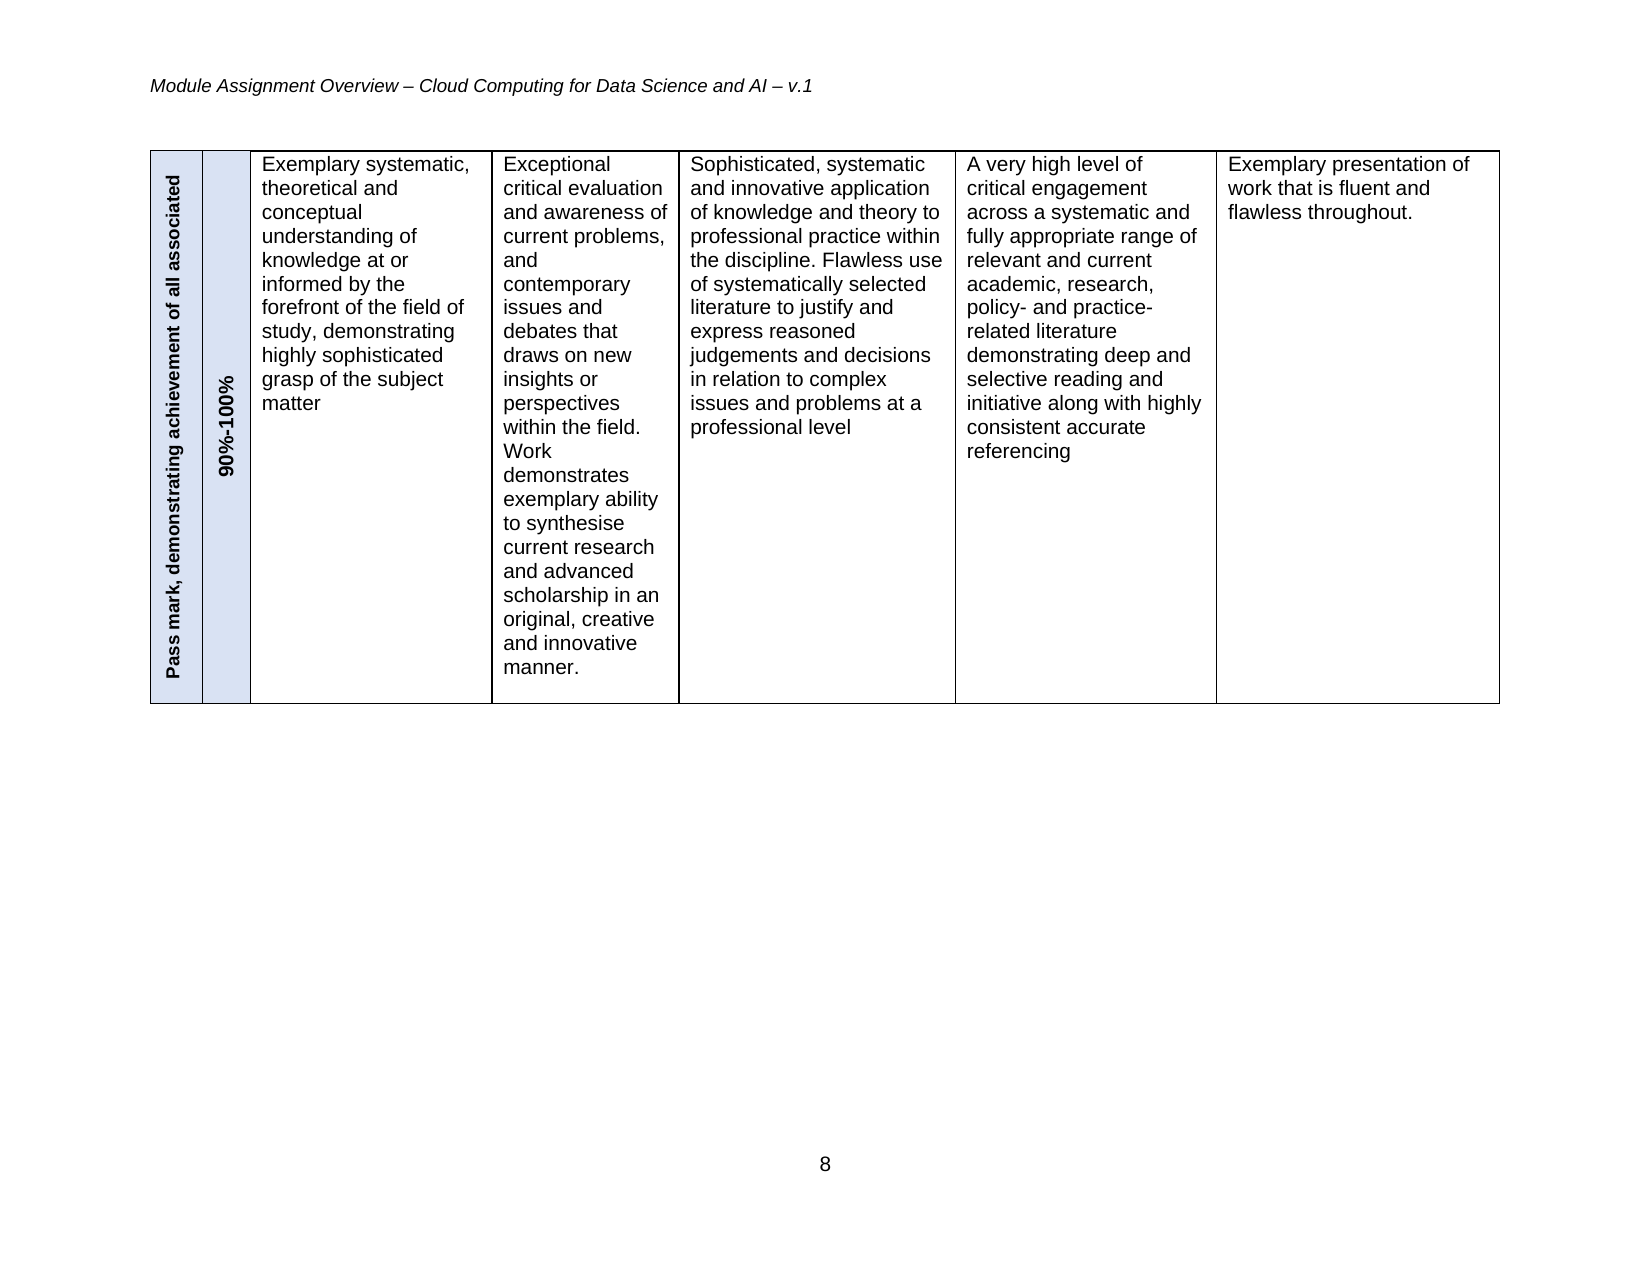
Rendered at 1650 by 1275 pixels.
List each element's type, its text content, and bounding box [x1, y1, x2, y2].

table_cell Exceptional critical evaluation and awareness of current problems, and contemporary issues and debates that draws on new insights or perspectives within the field. Work demonstrates exemplary ability to synthesise current research and advanced scholarship in an original, creative and innovative manner. [493, 152, 678, 703]
table_cell 90%-100% [203, 151, 250, 703]
table_cell Exemplary presentation of work that is fluent and flawless throughout. [1217, 152, 1499, 703]
table_cell A very high level of critical engagement across a systematic and fully appropriate range of relevant and current academic, research, policy- and practice-related literature demonstrating deep and selective reading and initiative along with highly consistent accurate referencing [956, 152, 1216, 703]
table_cell Sophisticated, systematic and innovative application of knowledge and theory to professional practice within the discipline. Flawless use of systematically selected literature to justify and express reasoned judgements and decisions in relation to complex issues and problems at a professional level [680, 152, 955, 703]
table_cell Pass mark, demonstrating achievement of all associated learning outcomes [151, 151, 202, 703]
table_cell Exemplary systematic, theoretical and conceptual understanding of knowledge at or informed by the forefront of the field of study, demonstrating highly sophisticated grasp of the subject matter [251, 152, 491, 703]
